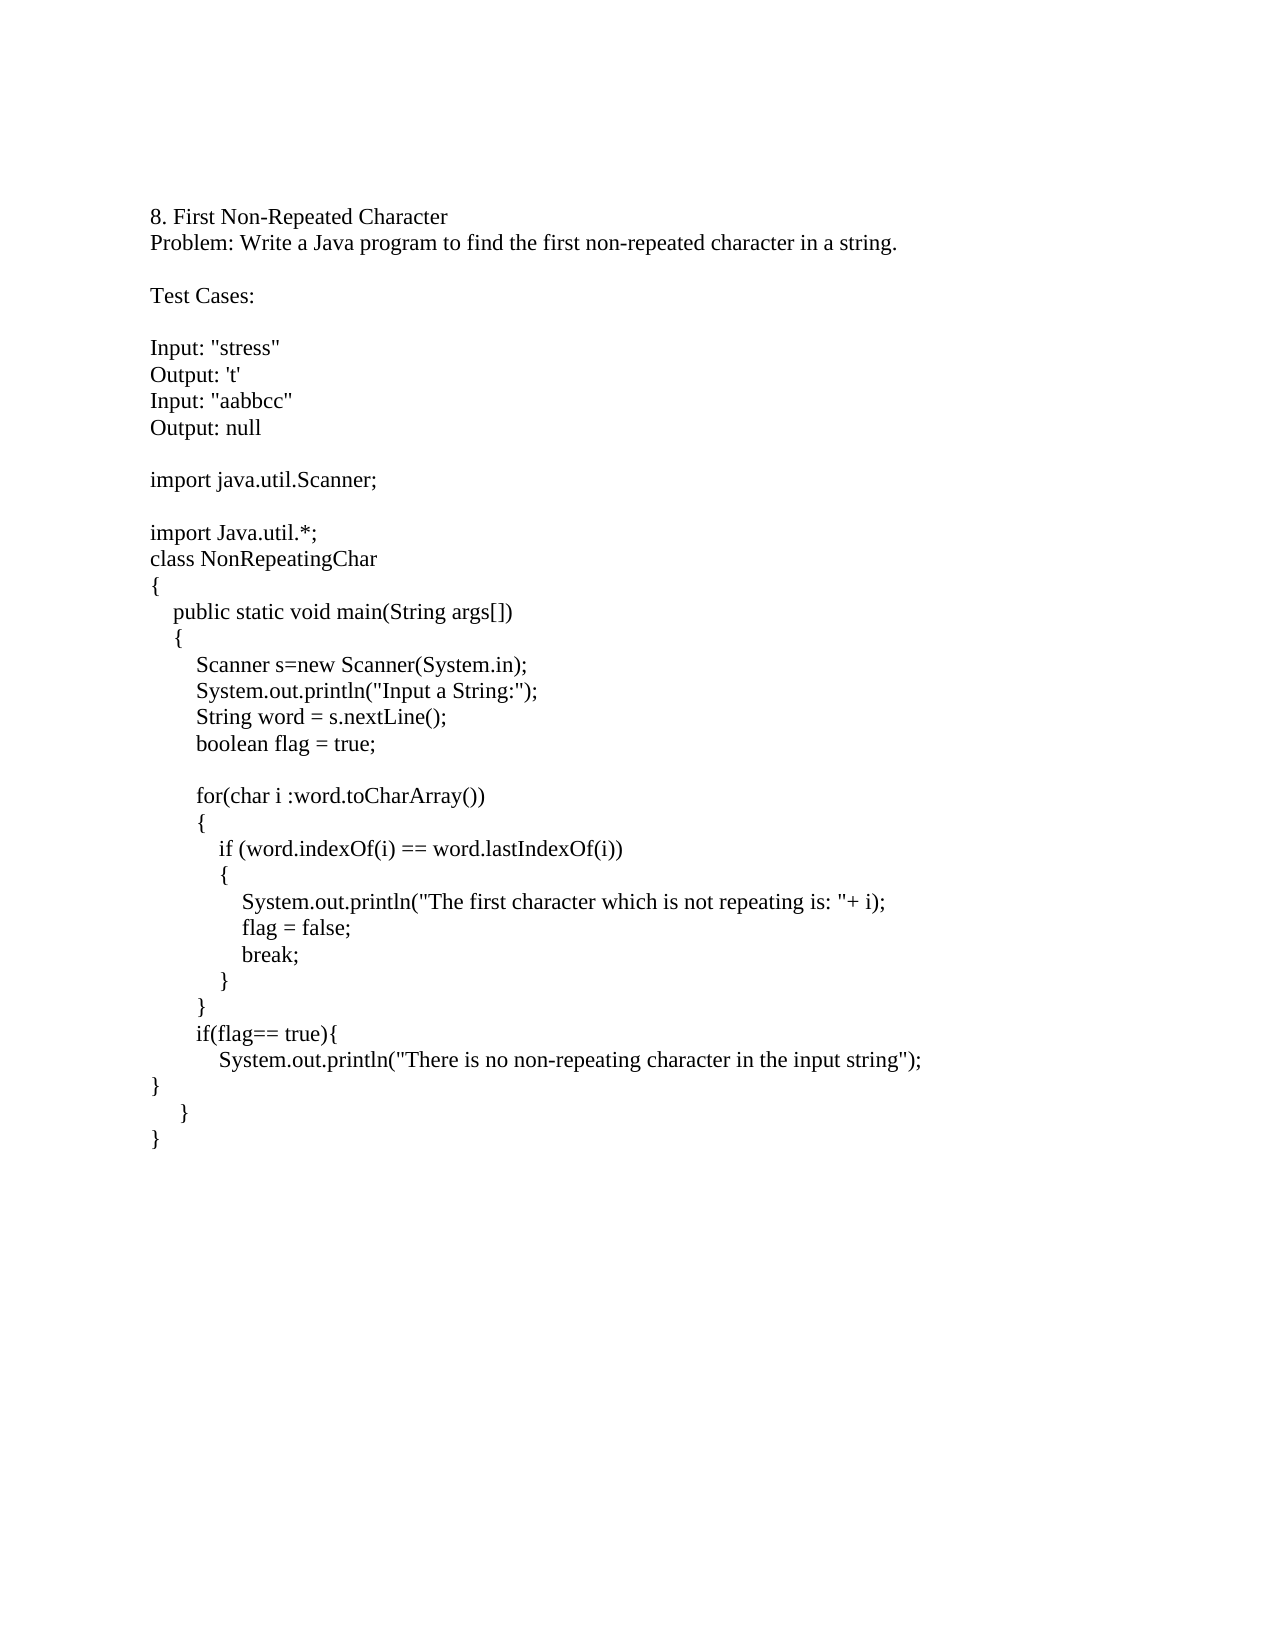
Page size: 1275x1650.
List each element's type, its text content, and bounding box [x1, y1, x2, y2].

text System.out.println("Input a String:"); [150, 677, 1125, 703]
text } [150, 967, 1125, 993]
text import Java.util.*; [150, 519, 1125, 545]
text if (word.indexOf(i) == word.lastIndexOf(i)) [150, 835, 1125, 862]
text System.out.println("There is no non-repeating character in the input string"); [150, 1046, 1125, 1072]
text Scanner s=new Scanner(System.in); [150, 651, 1125, 677]
text String word = s.nextLine(); [150, 703, 1125, 730]
text { [150, 809, 1125, 835]
text } [150, 993, 1125, 1020]
text Output: null [150, 413, 1125, 440]
text flag = false; [150, 914, 1125, 941]
text Input: "stress" [150, 334, 1125, 361]
text Test Cases: [150, 282, 1125, 308]
text { [150, 572, 1125, 598]
text Problem: Write a Java program to find the first non-repeated character in a string. [150, 229, 1125, 255]
text { [150, 624, 1125, 651]
text } [150, 1099, 1125, 1125]
text import java.util.Scanner; [150, 466, 1125, 493]
text class NonRepeatingChar [150, 545, 1125, 572]
text } [150, 1072, 1125, 1099]
text if(flag== true){ [150, 1020, 1125, 1046]
text boolean flag = true; [150, 730, 1125, 756]
text public static void main(String args[]) [150, 598, 1125, 624]
text Input: "aabbcc" [150, 387, 1125, 413]
text System.out.println("The first character which is not repeating is: "+ i); [150, 888, 1125, 914]
text } [150, 1125, 1125, 1151]
text 8. First Non-Repeated Character [150, 203, 1125, 229]
text for(char i :word.toCharArray()) [150, 782, 1125, 809]
text { [150, 862, 1125, 888]
text break; [150, 941, 1125, 967]
text Output: 't' [150, 361, 1125, 387]
